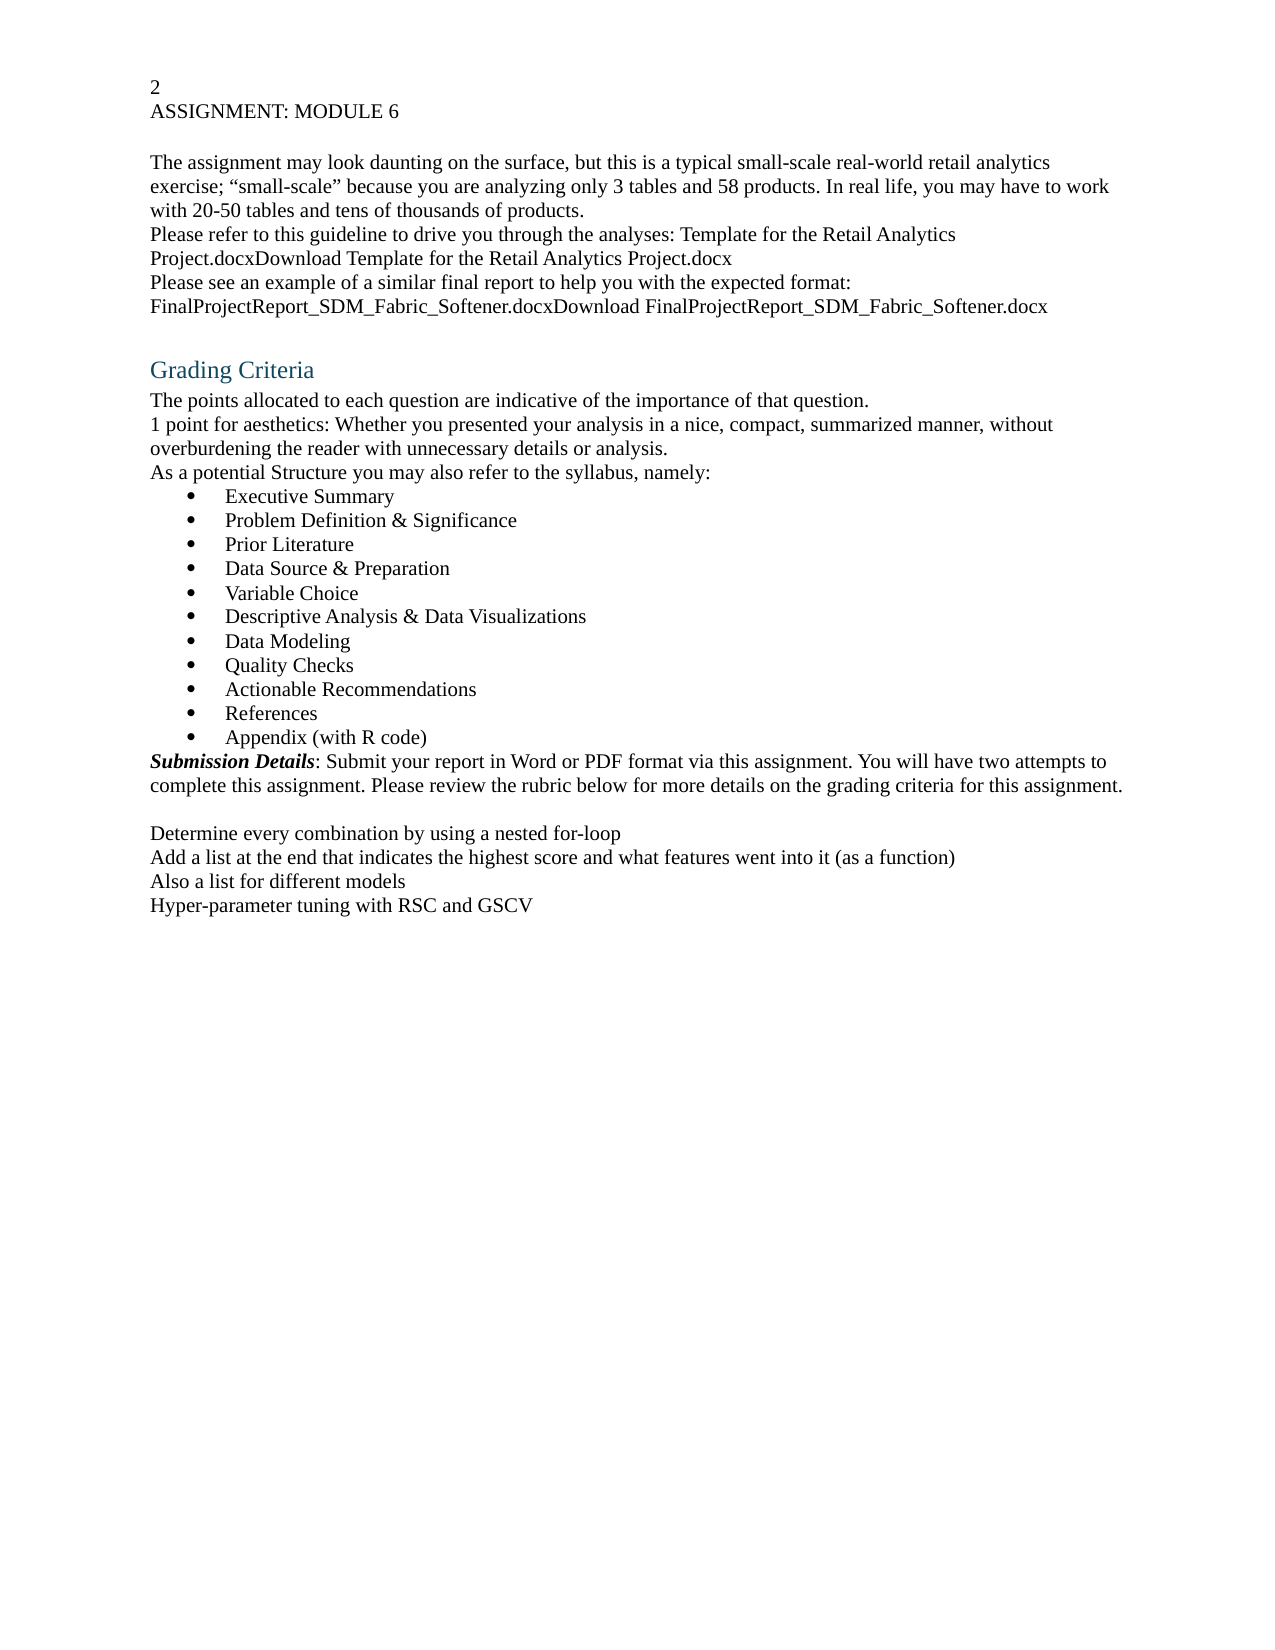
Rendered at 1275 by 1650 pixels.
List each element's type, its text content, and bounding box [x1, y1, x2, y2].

list Quality Checks [187, 653, 1125, 677]
text The assignment may look daunting on the surface, but this is a typical small-scale real-world retail analytics exercise; “small-scale” because you are analyzing only 3 tables and 58 products. In real life, you may have to work with 20-50 tables and tens of thousands of products. [150, 150, 1125, 222]
text Also a list for different models [150, 869, 1125, 893]
list Data Modeling [187, 628, 1125, 653]
list References [187, 701, 1125, 725]
text The points allocated to each question are indicative of the importance of that question. [150, 388, 1125, 412]
text Hyper-parameter tuning with RSC and GSCV [150, 893, 1125, 917]
text Add a list at the end that indicates the highest score and what features went into it (as a function) [150, 845, 1125, 869]
text Submission Details: Submit your report in Word or PDF format via this assignment. You will have two attempts to complete this assignment. Please review the rubric below for more details on the grading criteria for this assignment. [150, 749, 1125, 797]
text Please see an example of a similar final report to help you with the expected format: FinalProjectReport_SDM_Fabric_Softener.docxDownload FinalProjectReport_SDM_Fabric_Softener.docx [150, 270, 1125, 318]
text As a potential Structure you may also refer to the syllabus, namely: [150, 460, 1125, 484]
list Problem Definition & Significance [187, 508, 1125, 532]
list Descriptive Analysis & Data Visualizations [187, 604, 1125, 628]
text Determine every combination by using a nested for-loop [150, 821, 1125, 845]
list Variable Choice [187, 580, 1125, 604]
list Data Source & Preparation [187, 556, 1125, 580]
text 1 point for aesthetics: Whether you presented your analysis in a nice, compact, summarized manner, without overburdening the reader with unnecessary details or analysis. [150, 412, 1125, 460]
list Appendix (with R code) [187, 725, 1125, 749]
subtitle Grading Criteria [150, 355, 1125, 384]
list Prior Literature [187, 532, 1125, 556]
text Please refer to this guideline to drive you through the analyses: Template for the Retail Analytics Project.docxDownload Template for the Retail Analytics Project.docx [150, 222, 1125, 270]
list Executive Summary [187, 484, 1125, 508]
list Actionable Recommendations [187, 677, 1125, 701]
